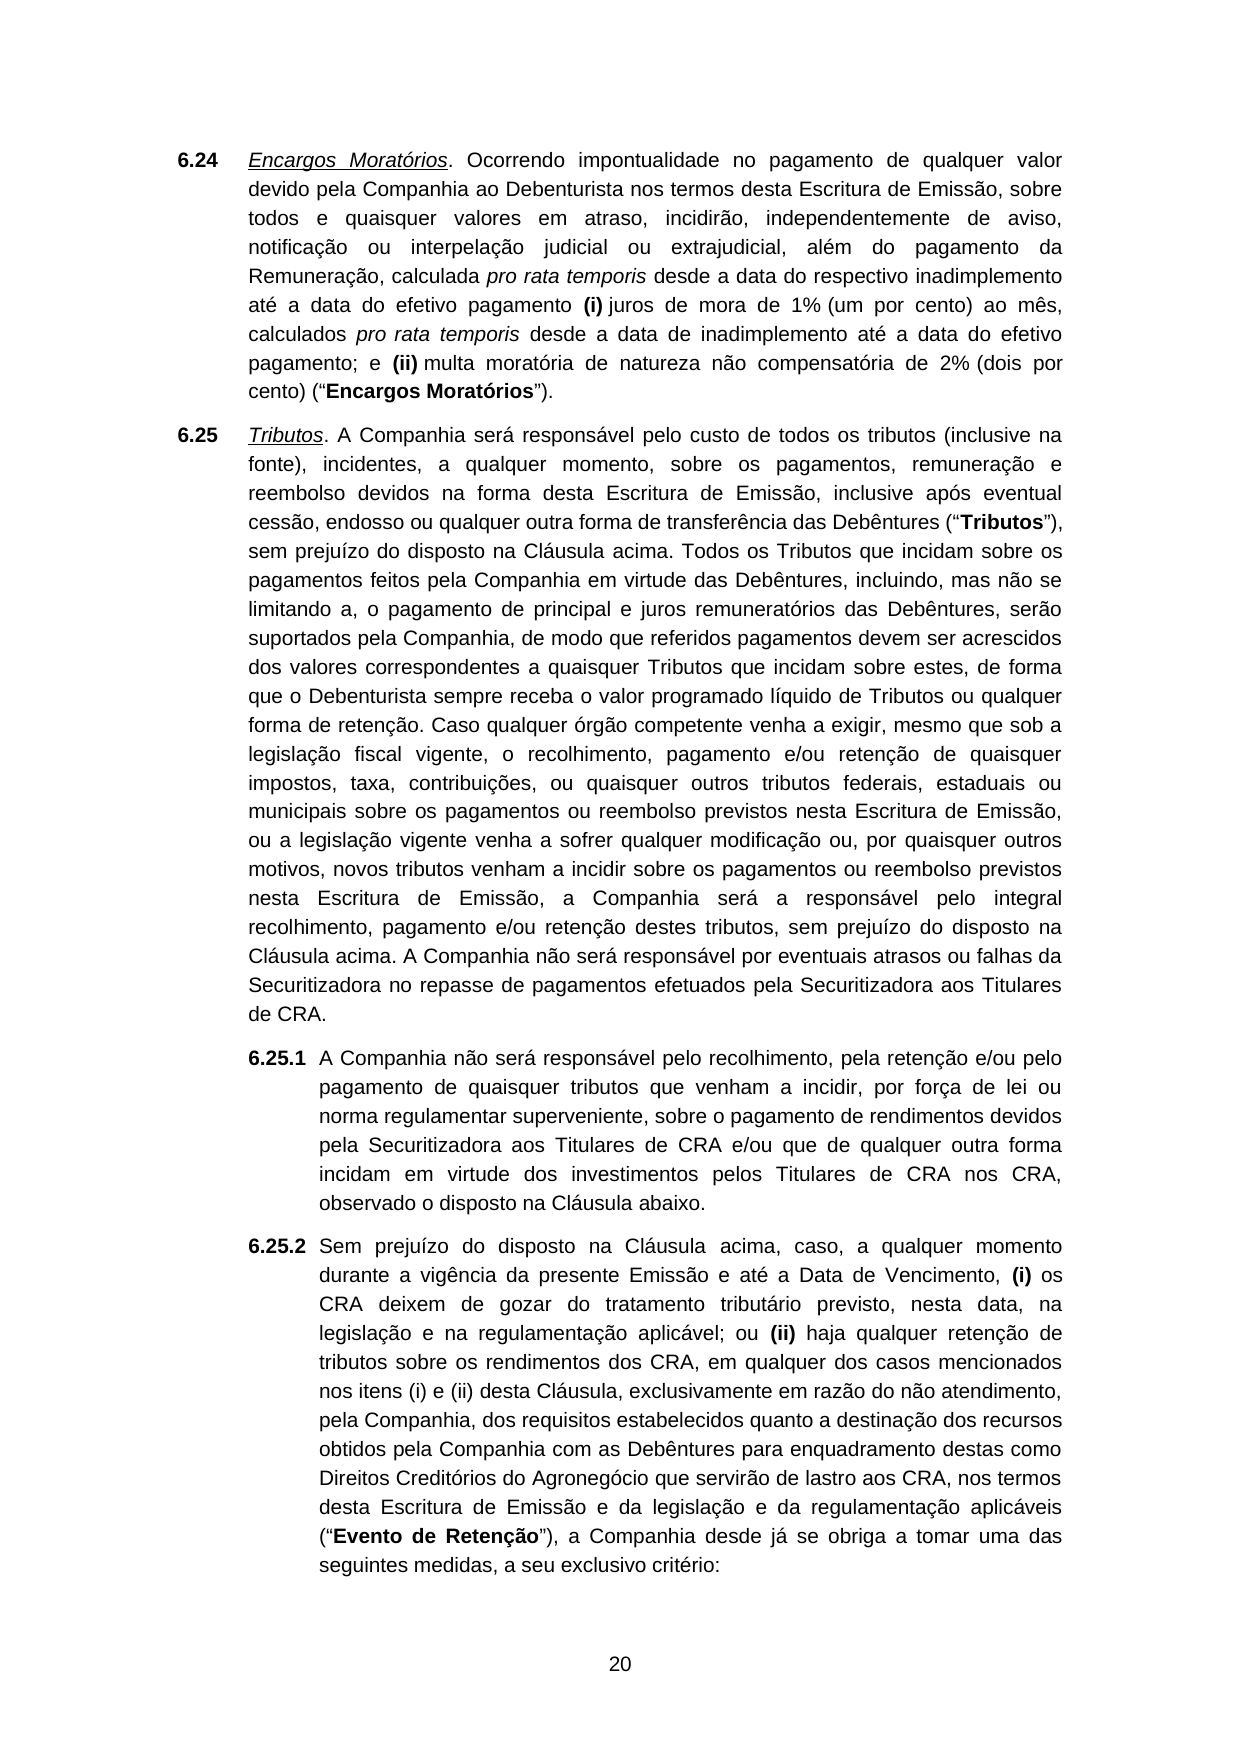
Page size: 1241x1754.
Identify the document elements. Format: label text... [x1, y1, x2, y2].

text Tributos. A Companhia será responsável pelo custo de todos os tributos (inclusive na fonte), incidentes, a qualquer momento, sobre os pagamentos, remuneração e reembolso devidos na forma desta Escritura de Emissão, inclusive após eventual cessão, endosso ou qualquer outra forma de transferência das Debêntures (“Tributos”), sem prejuízo do disposto na Cláusula 6.16 acima. Todos os Tributos que incidam sobre os pagamentos feitos pela Companhia em virtude das Debêntures, incluindo, mas não se limitando a, o pagamento de principal e juros remuneratórios das Debêntures, serão suportados pela Companhia, de modo que referidos pagamentos devem ser acrescidos dos valores correspondentes a quaisquer Tributos que incidam sobre estes, de forma que o Debenturista sempre receba o valor programado líquido de Tributos ou qualquer forma de retenção. Caso qualquer órgão competente venha a exigir, mesmo que sob a legislação fiscal vigente, o recolhimento, pagamento e/ou retenção de quaisquer impostos, taxa, contribuições, ou quaisquer outros tributos federais, estaduais ou municipais sobre os pagamentos ou reembolso previstos nesta Escritura de Emissão, ou a legislação vigente venha a sofrer qualquer modificação ou, por quaisquer outros motivos, novos tributos venham a incidir sobre os pagamentos ou reembolso previstos nesta Escritura de Emissão, a Companhia será a responsável pelo integral recolhimento, pagamento e/ou retenção destes tributos, sem prejuízo do disposto na Cláusula 6.16 acima. A Companhia não será responsável por eventuais atrasos ou falhas da Securitizadora no repasse de pagamentos efetuados pela Securitizadora aos Titulares de CRA. [177, 423, 1063, 1026]
text Encargos Moratórios. Ocorrendo impontualidade no pagamento de qualquer valor devido pela Companhia ao Debenturista nos termos desta Escritura de Emissão, sobre todos e quaisquer valores em atraso, incidirão, independentemente de aviso, notificação ou interpelação judicial ou extrajudicial, além do pagamento da Remuneração, calculada pro rata temporis desde a data do respectivo inadimplemento até a data do efetivo pagamento (i) juros de mora de 1% (um por cento) ao mês, calculados pro rata temporis desde a data de inadimplemento até a data do efetivo pagamento; e (ii) multa moratória de natureza não compensatória de 2% (dois por cento) (“Encargos Moratórios”). [177, 148, 1063, 403]
text Sem prejuízo do disposto na Cláusula 6.25.1 acima, caso, a qualquer momento durante a vigência da presente Emissão e até a Data de Vencimento, (i) os CRA deixem de gozar do tratamento tributário previsto, nesta data, na legislação e na regulamentação aplicável; ou (ii) haja qualquer retenção de tributos sobre os rendimentos dos CRA, em qualquer dos casos mencionados nos itens (i) e (ii) desta Cláusula, exclusivamente em razão do não atendimento, pela Companhia, dos requisitos estabelecidos quanto a destinação dos recursos obtidos pela Companhia com as Debêntures para enquadramento destas como Direitos Creditórios do Agronegócio que servirão de lastro aos CRA, nos termos desta Escritura de Emissão e da legislação e da regulamentação aplicáveis (“Evento de Retenção”), a Companhia desde já se obriga a tomar uma das seguintes medidas, a seu exclusivo critério: [248, 1234, 1063, 1576]
text A Companhia não será responsável pelo recolhimento, pela retenção e/ou pelo pagamento de quaisquer tributos que venham a incidir, por força de lei ou norma regulamentar superveniente, sobre o pagamento de rendimentos devidos pela Securitizadora aos Titulares de CRA e/ou que de qualquer outra forma incidam em virtude dos investimentos pelos Titulares de CRA nos CRA, observado o disposto na Cláusula 6.25.2 abaixo. [248, 1046, 1063, 1214]
